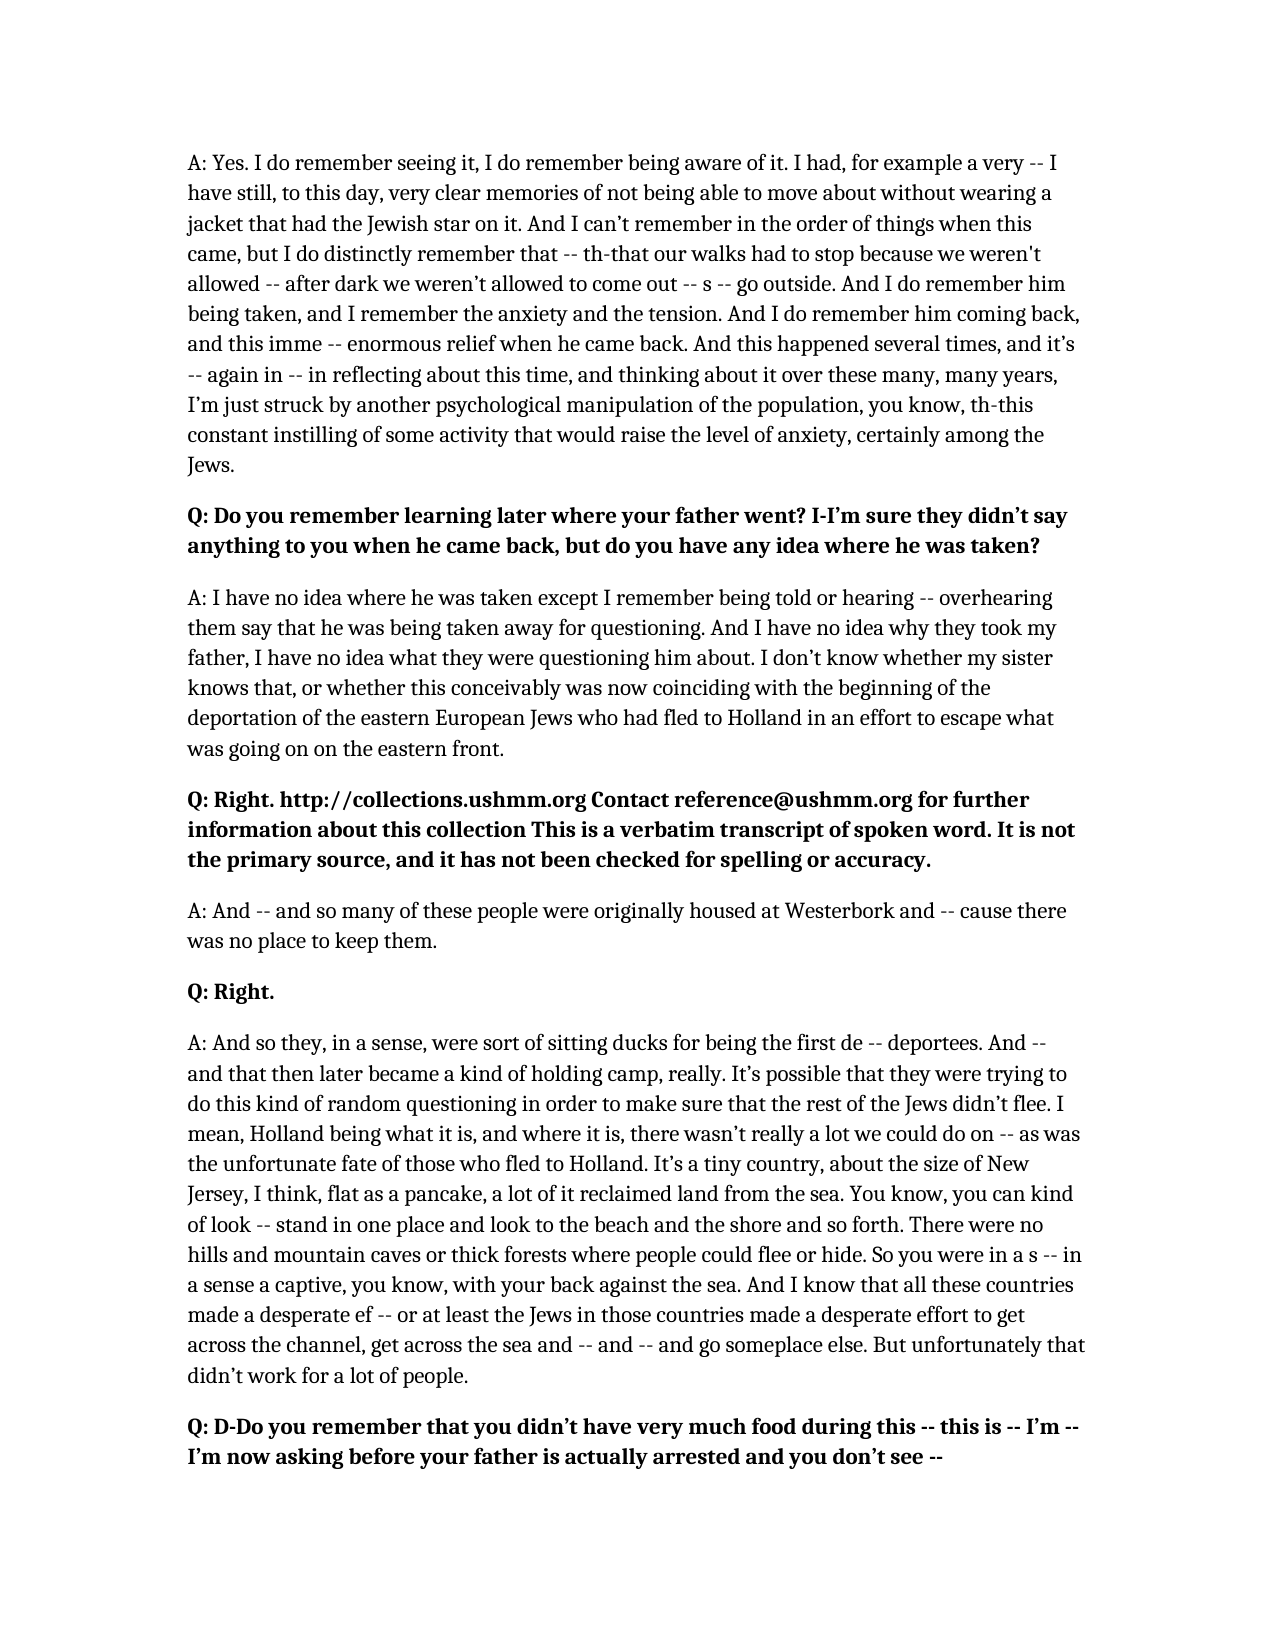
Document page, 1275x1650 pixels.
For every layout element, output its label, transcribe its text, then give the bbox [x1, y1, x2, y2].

text Q: Right. http://collections.ushmm.org Contact reference@ushmm.org for further information about this collection This is a verbatim transcript of spoken word. It is not the primary source, and it has not been checked for spelling or accuracy. [187, 786, 1087, 873]
text Q: Do you remember learning later where your father went? I-I’m sure they didn’t say anything to you when he came back, but do you have any idea where he was taken? [187, 503, 1087, 560]
text A: I have no idea where he was taken except I remember being told or hearing -- overhearing them say that he was being taken away for questioning. And I have no idea why they took my father, I have no idea what they were questioning him about. I don’t know whether my sister knows that, or whether this conceivably was now coinciding with the beginning of the deportation of the eastern European Jews who had fled to Holland in an effort to escape what was going on on the eastern front. [187, 584, 1087, 762]
text A: And -- and so many of these people were originally housed at Westerbork and -- cause there was no place to keep them. [187, 898, 1087, 954]
text A: And so they, in a sense, were sort of sitting ducks for being the first de -- deportees. And -- and that then later became a kind of holding camp, really. It’s possible that they were trying to do this kind of random questioning in order to make sure that the rest of the Jews didn’t flee. I mean, Holland being what it is, and where it is, there wasn’t really a lot we could do on -- as was the unfortunate fate of those who fled to Holland. It’s a tiny country, about the size of New Jersey, I think, flat as a pancake, a lot of it reclaimed land from the sea. You know, you can kind of look -- stand in one place and look to the beach and the shore and so forth. There were no hills and mountain caves or thick forests where people could flee or hide. So you were in a s -- in a sense a captive, you know, with your back against the sea. And I know that all these countries made a desperate ef -- or at least the Jews in those countries made a desperate effort to get across the channel, get across the sea and -- and -- and go someplace else. But unfortunately that didn’t work for a lot of people. [187, 1030, 1087, 1389]
text Q: D-Do you remember that you didn’t have very much food during this -- this is -- I’m -- I’m now asking before your father is actually arrested and you don’t see -- [187, 1413, 1087, 1470]
text A: Yes. I do remember seeing it, I do remember being aware of it. I had, for example a very -- I have still, to this day, very clear memories of not being able to move about without wearing a jacket that had the Jewish star on it. And I can’t remember in the order of things when this came, but I do distinctly remember that -- th-that our walks had to stop because we weren't allowed -- after dark we weren’t allowed to come out -- s -- go outside. And I do remember him being taken, and I remember the anxiety and the tension. And I do remember him coming back, and this imme -- enormous relief when he came back. And this happened several times, and it’s -- again in -- in reflecting about this time, and thinking about it over these many, many years, I’m just struck by another psychological manipulation of the population, you know, th-this constant instilling of some activity that would raise the level of anxiety, certainly among the Jews. [187, 150, 1087, 478]
text Q: Right. [187, 979, 1087, 1006]
